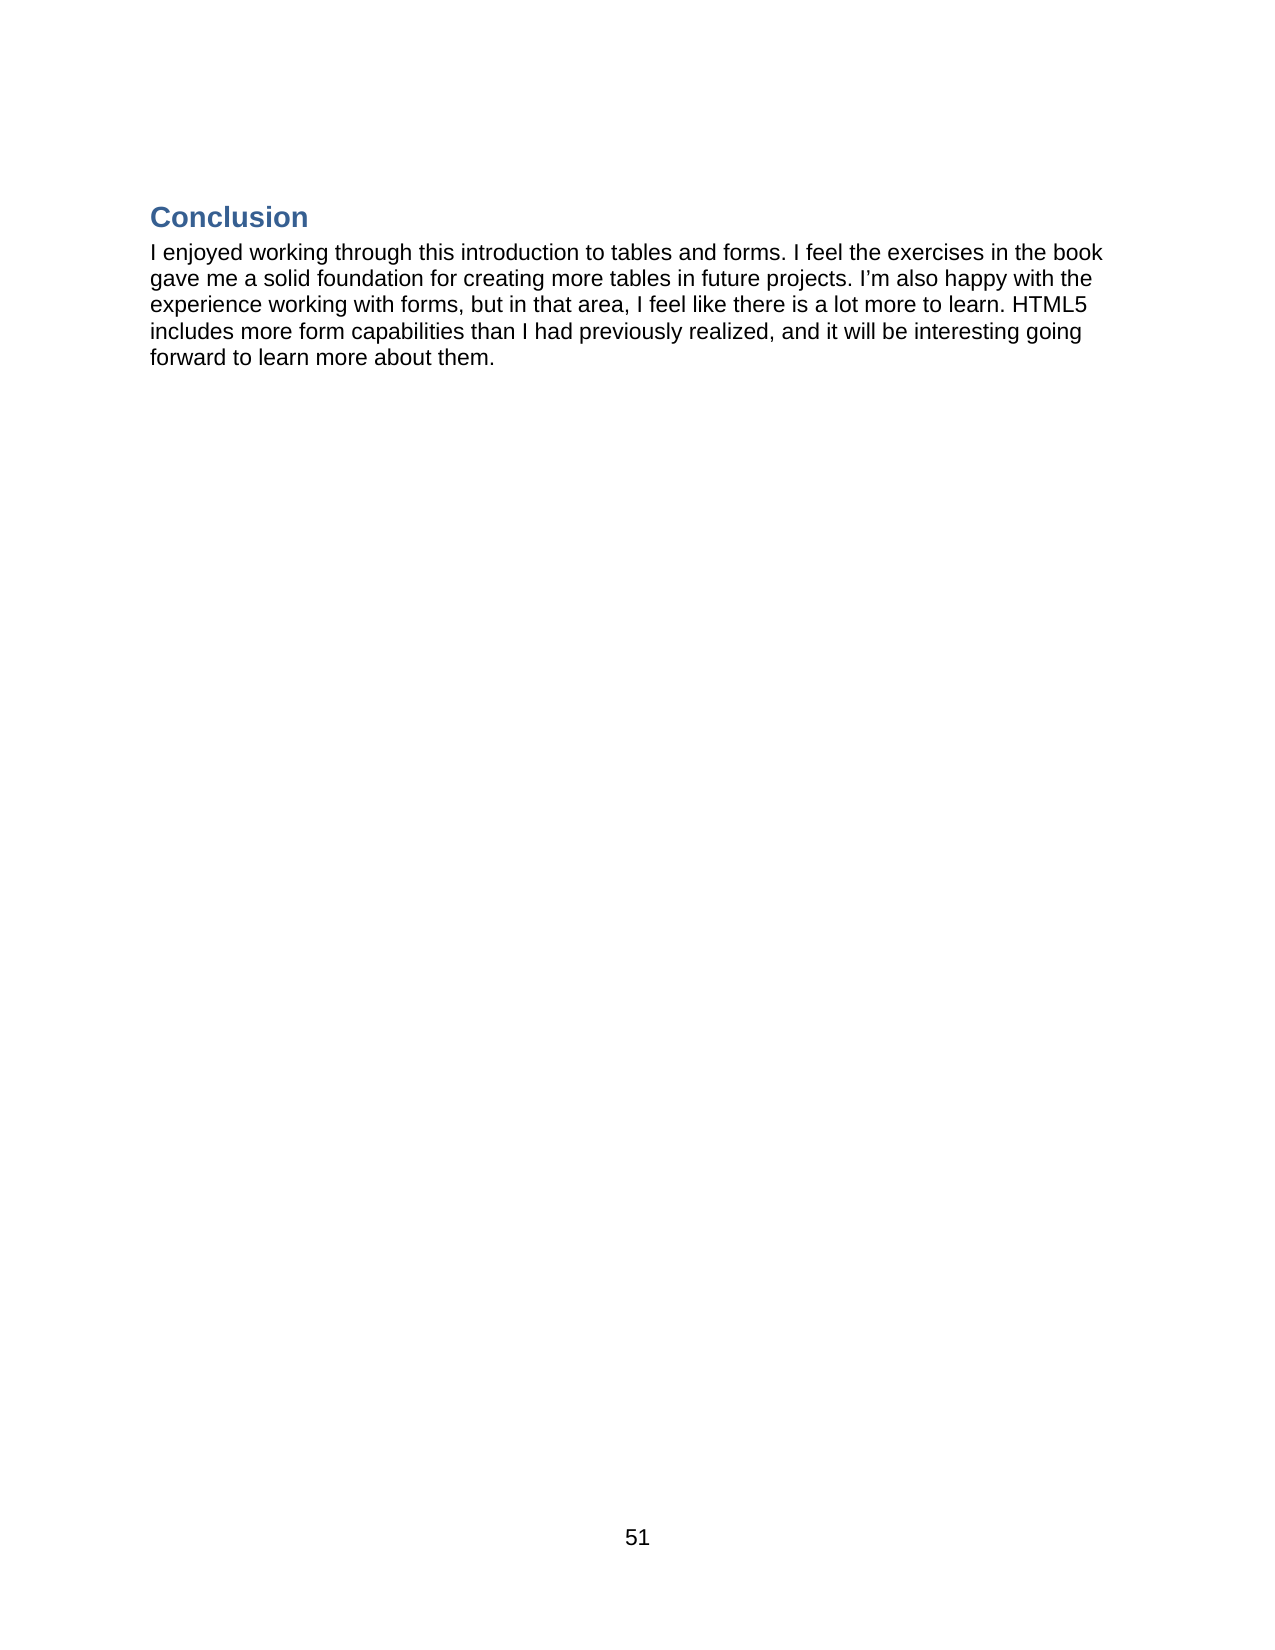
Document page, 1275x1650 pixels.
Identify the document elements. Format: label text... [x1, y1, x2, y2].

text I enjoyed working through this introduction to tables and forms. I feel the exercises in the book gave me a solid foundation for creating more tables in future projects. I’m also happy with the experience working with forms, but in that area, I feel like there is a lot more to learn. HTML5 includes more form capabilities than I had previously realized, and it will be interesting going forward to learn more about them. [150, 238, 1125, 370]
subtitle Conclusion [150, 200, 1125, 233]
